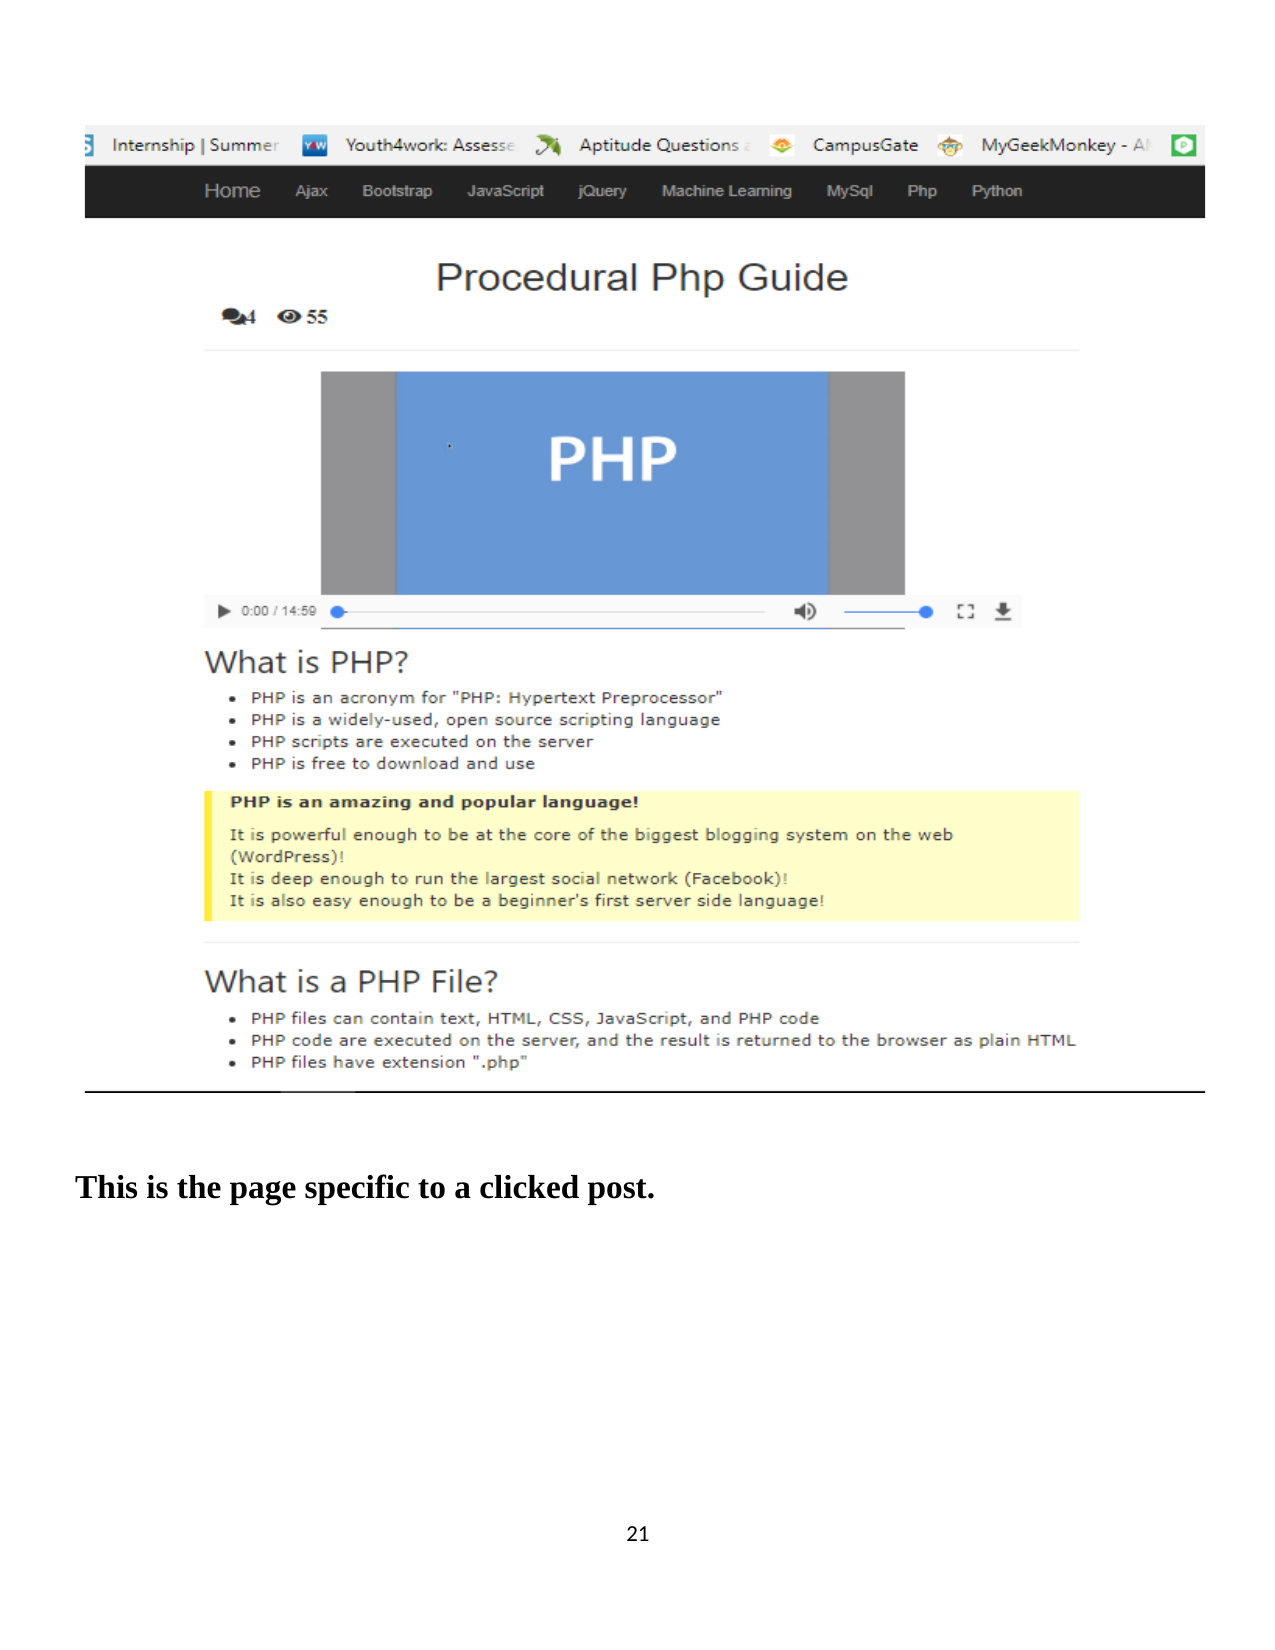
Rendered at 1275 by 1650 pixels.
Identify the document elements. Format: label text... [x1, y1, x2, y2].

text This is the page specific to a clicked post. [75, 1167, 1200, 1206]
picture [83, 125, 1205, 1091]
